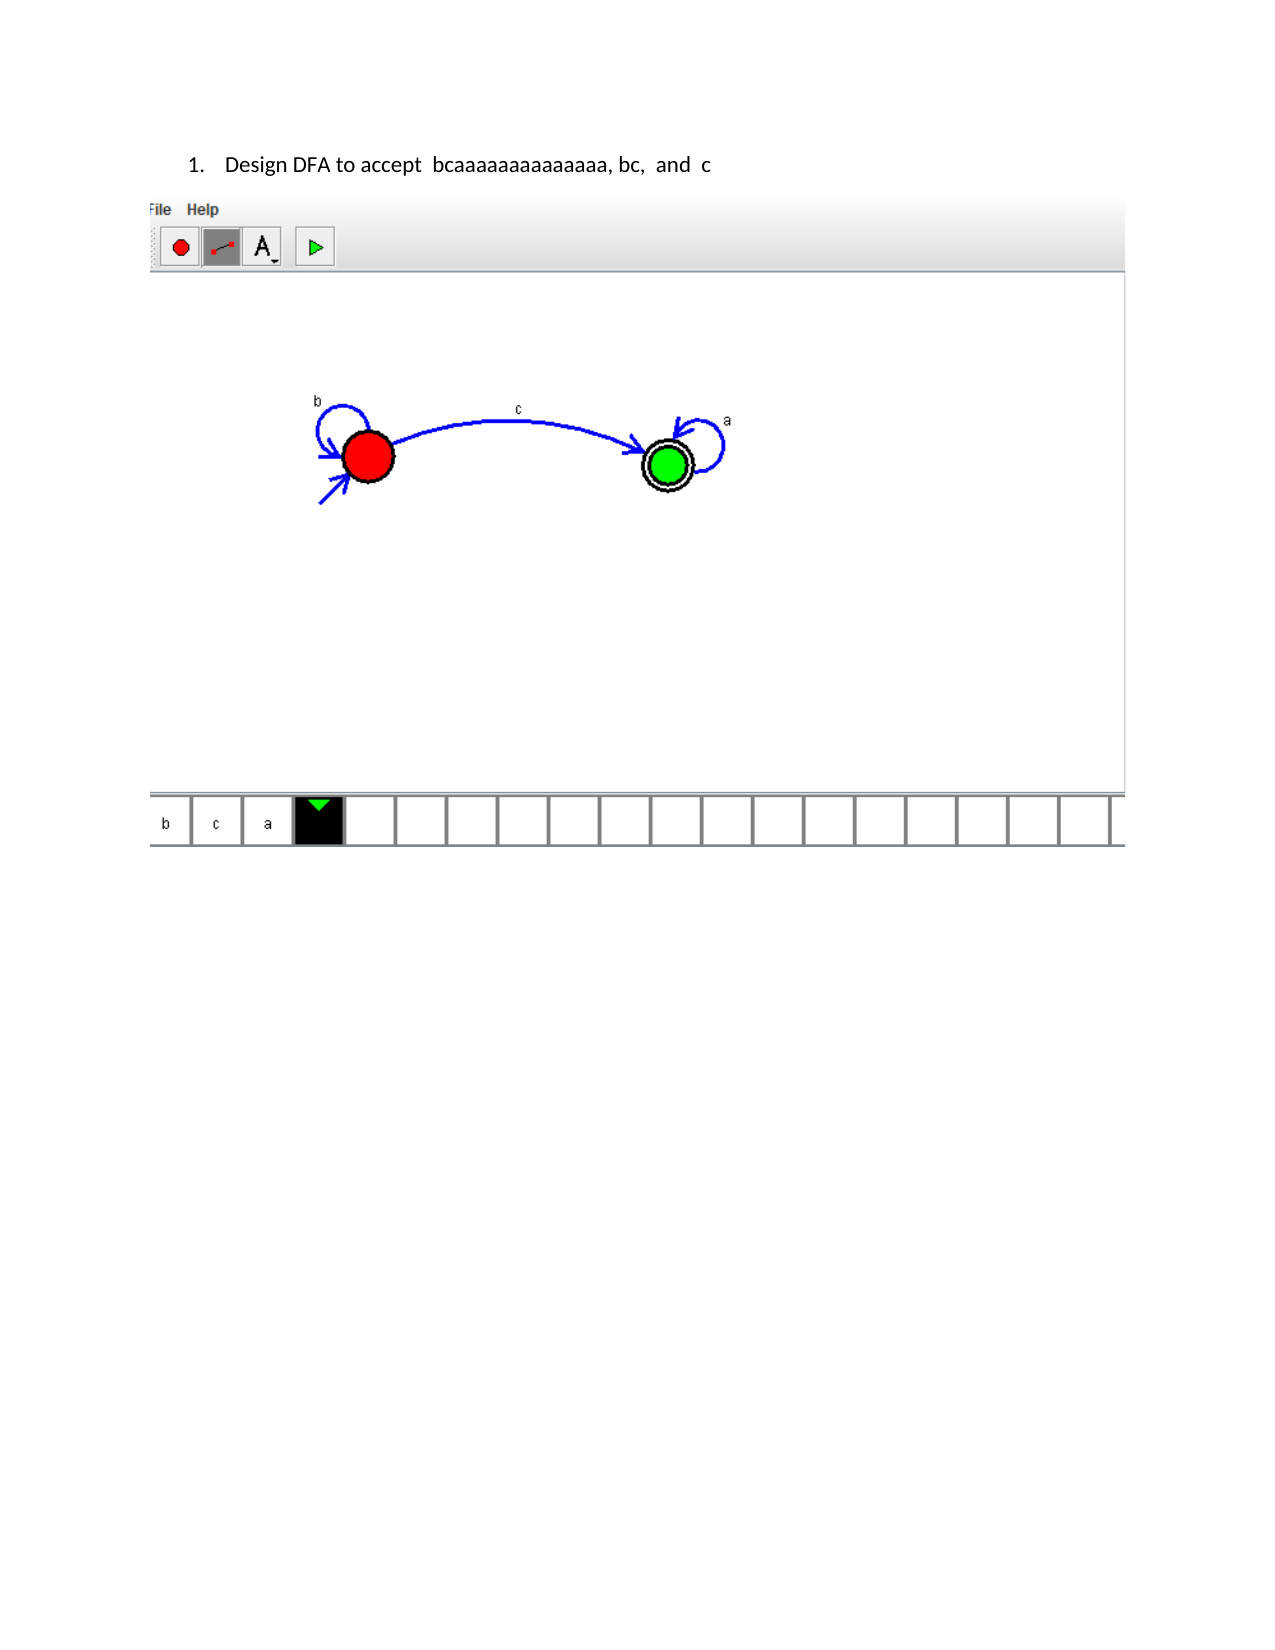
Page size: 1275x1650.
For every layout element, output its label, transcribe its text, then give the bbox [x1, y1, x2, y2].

picture [150, 196, 1125, 847]
list Design DFA to accept bcaaaaaaaaaaaaaa, bc, and c [187, 150, 1125, 178]
